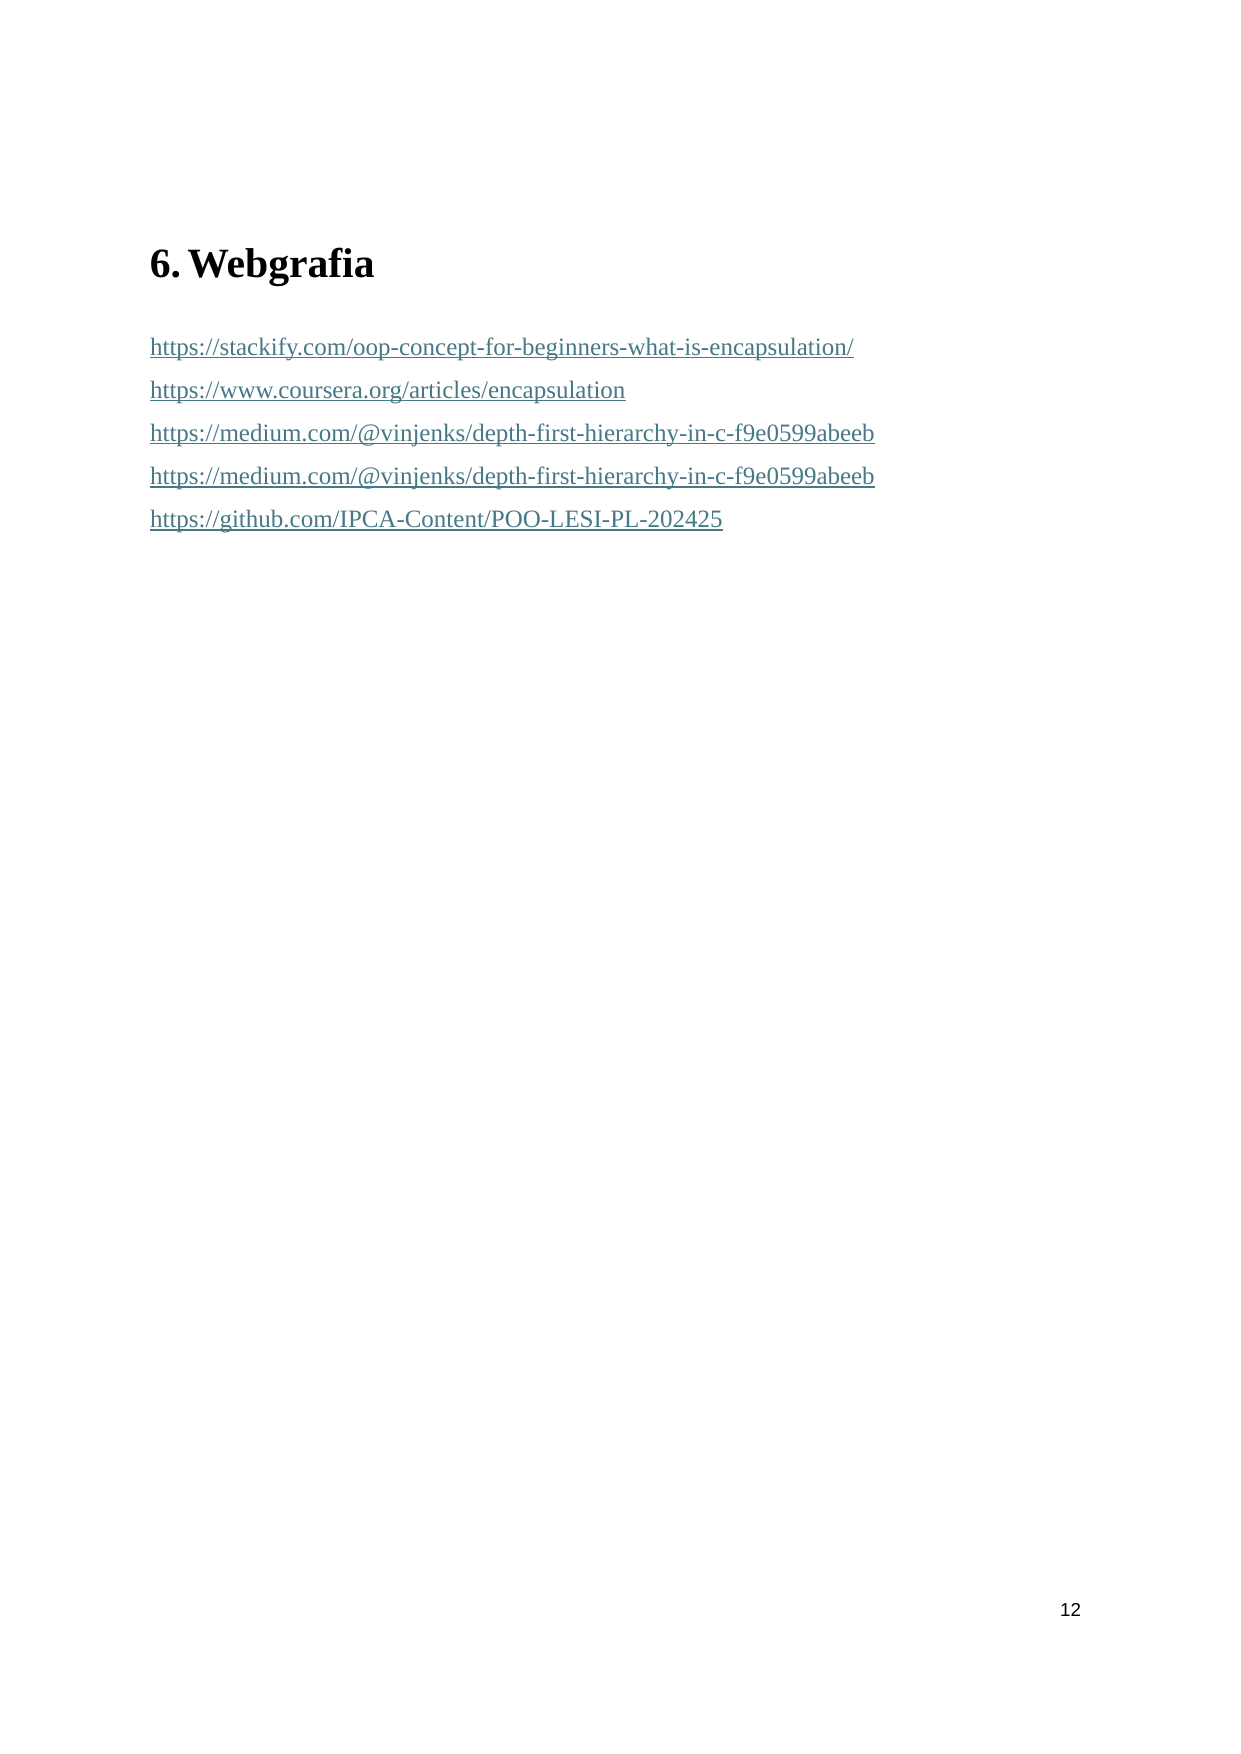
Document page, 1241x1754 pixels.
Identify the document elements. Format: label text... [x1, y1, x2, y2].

text https://stackify.com/oop-concept-for-beginners-what-is-encapsulation/ [150, 332, 1092, 361]
text https://medium.com/@vinjenks/depth-first-hierarchy-in-c-f9e0599abeeb [150, 418, 1092, 447]
text https://github.com/IPCA-Content/POO-LESI-PL-202425 [150, 504, 1092, 533]
subtitle Webgrafia [149, 238, 1092, 286]
text https://medium.com/@vinjenks/depth-first-hierarchy-in-c-f9e0599abeeb [150, 461, 1092, 490]
text https://www.coursera.org/articles/encapsulation [150, 375, 1092, 404]
